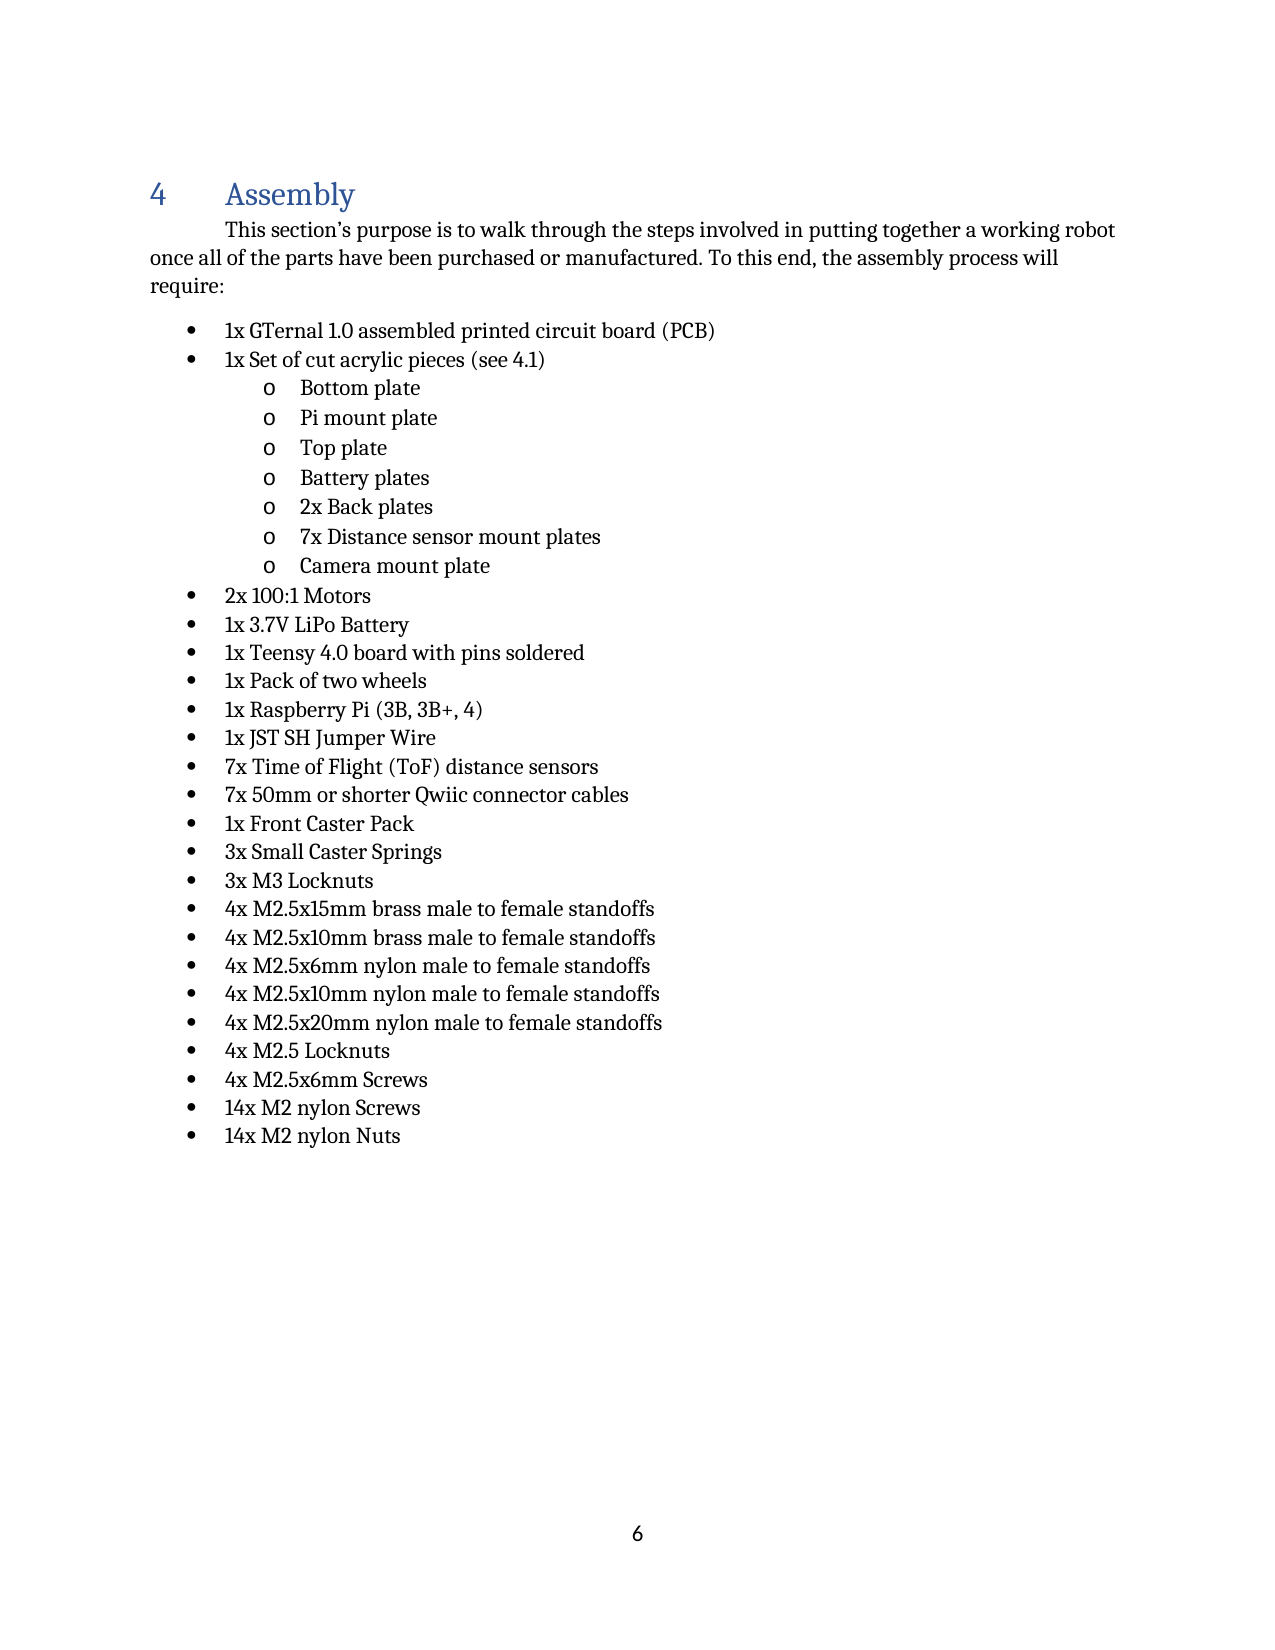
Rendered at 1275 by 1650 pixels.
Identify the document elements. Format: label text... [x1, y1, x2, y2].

list 1x Front Caster Pack [187, 811, 1125, 837]
list 14x M2 nylon Nuts [187, 1123, 1125, 1150]
list 4x M2.5x6mm Screws [187, 1066, 1125, 1093]
list Bottom plate [262, 375, 1125, 403]
list Camera mount plate [262, 553, 1125, 581]
text This section’s purpose is to walk through the steps involved in putting together a working robot once all of the parts have been purchased or manufactured. To this end, the assembly process will require: [150, 216, 1125, 299]
subtitle 4 Assembly [150, 175, 1125, 213]
list 3x Small Caster Springs [187, 839, 1125, 865]
list 4x M2.5x6mm nylon male to female standoffs [187, 953, 1125, 979]
list 2x Back plates [262, 494, 1125, 521]
list 4x M2.5x20mm nylon male to female standoffs [187, 1009, 1125, 1036]
list 1x GTernal 1.0 assembled printed circuit board (PCB) [187, 318, 1125, 345]
list 7x Distance sensor mount plates [262, 524, 1125, 551]
list 2x 100:1 Motors [187, 583, 1125, 609]
list 4x M2.5x10mm nylon male to female standoffs [187, 981, 1125, 1007]
list 14x M2 nylon Screws [187, 1095, 1125, 1121]
list Top plate [262, 434, 1125, 462]
list 4x M2.5x10mm brass male to female standoffs [187, 924, 1125, 951]
list 1x JST SH Jumper Wire [187, 725, 1125, 752]
list 7x Time of Flight (ToF) distance sensors [187, 754, 1125, 780]
list 3x M3 Locknuts [187, 867, 1125, 894]
list 1x Teensy 4.0 board with pins soldered [187, 640, 1125, 666]
list 4x M2.5x15mm brass male to female standoffs [187, 896, 1125, 922]
list 7x 50mm or shorter Qwiic connector cables [187, 782, 1125, 808]
list Battery plates [262, 464, 1125, 492]
list 4x M2.5 Locknuts [187, 1038, 1125, 1064]
list 1x 3.7V LiPo Battery [187, 611, 1125, 638]
list 1x Set of cut acrylic pieces (see 4.1) [187, 347, 1125, 373]
list 1x Pack of two wheels [187, 668, 1125, 695]
list 1x Raspberry Pi (3B, 3B+, 4) [187, 697, 1125, 723]
list Pi mount plate [262, 405, 1125, 432]
